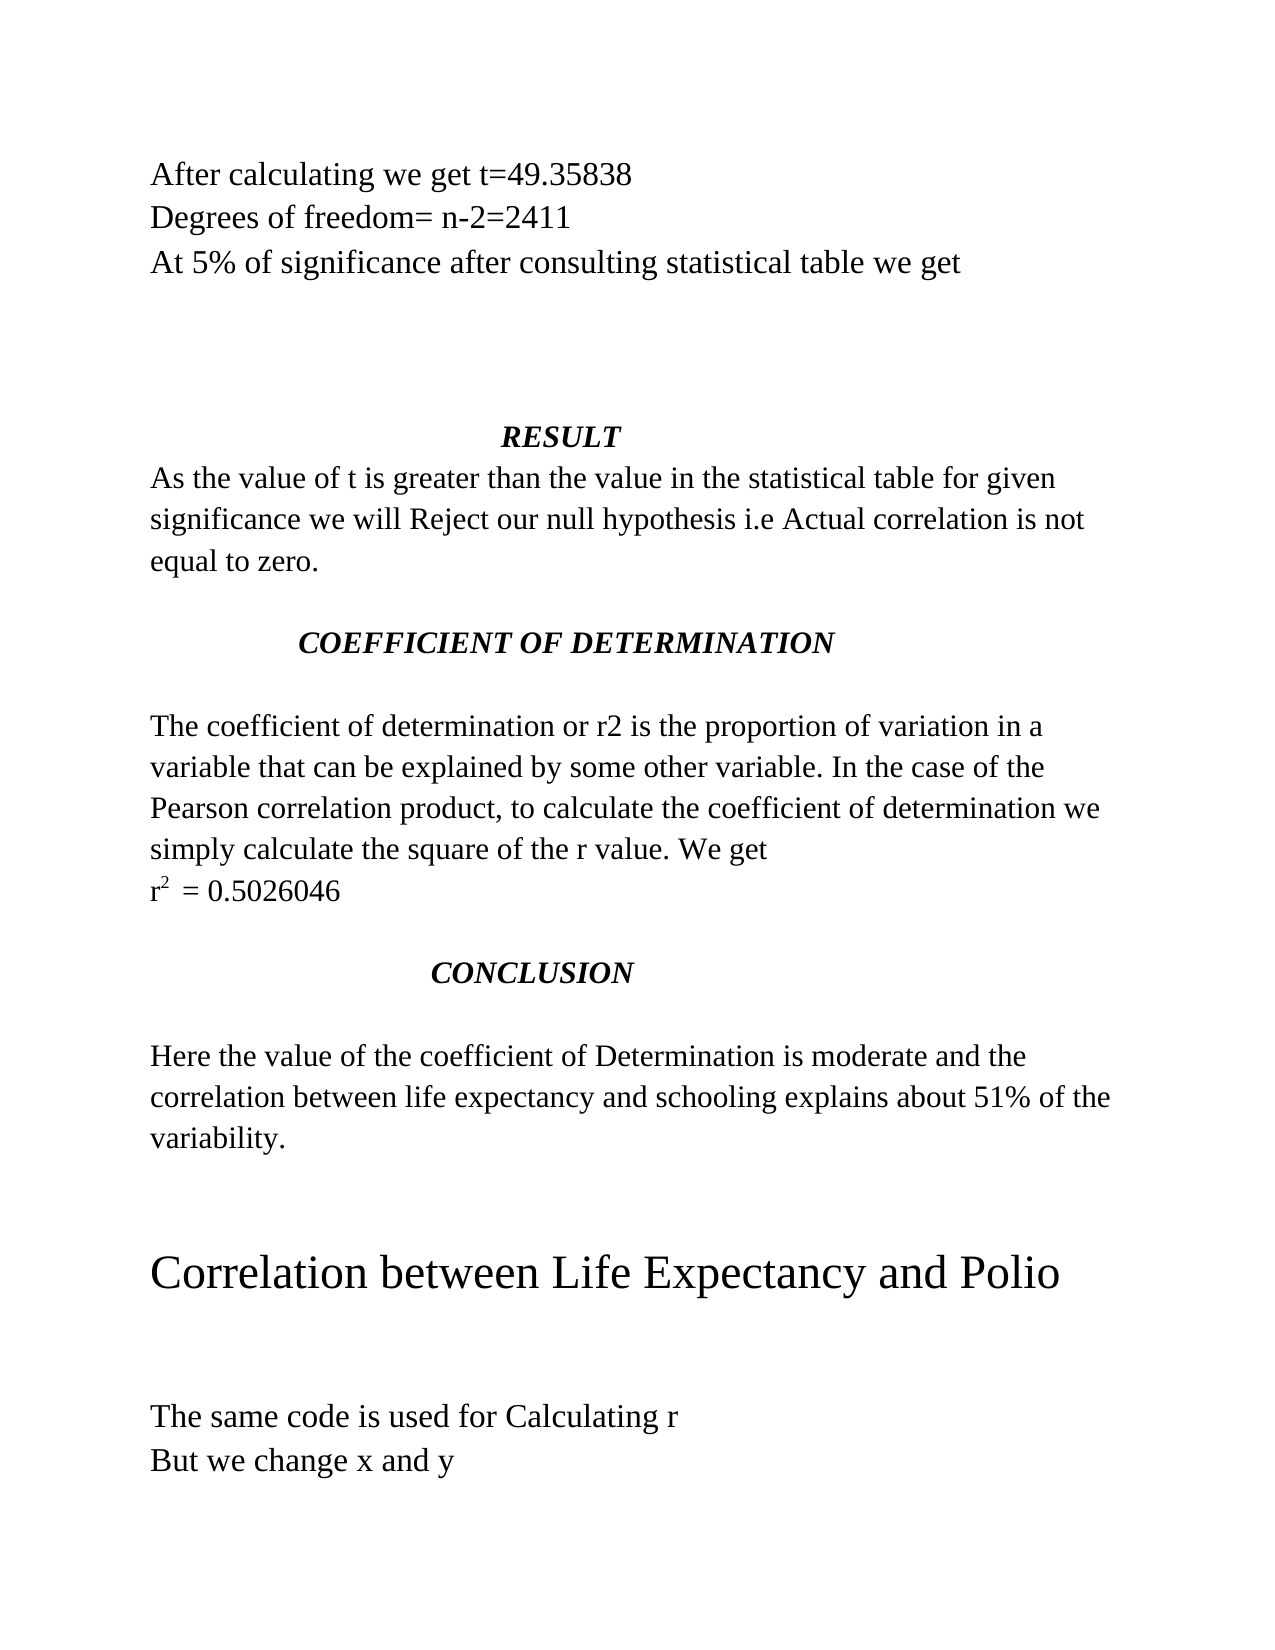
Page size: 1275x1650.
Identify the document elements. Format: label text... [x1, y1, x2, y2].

text After calculating we get t=49.35838 [150, 154, 1125, 192]
text CONCLUSION [150, 954, 1125, 990]
subtitle Correlation between Life Expectancy and Polio [150, 1243, 1125, 1299]
text As the value of t is greater than the value in the statistical table for given significance we will Reject our null hypothesis i.e Actual correlation is not equal to zero. [150, 459, 1125, 578]
text COEFFICIENT OF DETERMINATION [150, 624, 1125, 660]
text Here the value of the coefficient of Determination is moderate and the correlation between life expectancy and schooling explains about 51% of the variability. [150, 1037, 1125, 1155]
text Degrees of freedom= n-2=2411 [150, 198, 1125, 236]
text The same code is used for Calculating r [150, 1396, 1125, 1435]
text The coefficient of determination or r2 is the proportion of variation in a variable that can be explained by some other variable. In the case of the Pearson correlation product, to calculate the coefficient of determination we simply calculate the square of the r value. We get [150, 707, 1125, 867]
text At 5% of significance after consulting statistical table we get [150, 242, 1125, 280]
text But we change x and y [150, 1441, 1125, 1479]
text RESULT [150, 418, 1125, 454]
text r2 = 0.5026046 [150, 872, 1125, 908]
